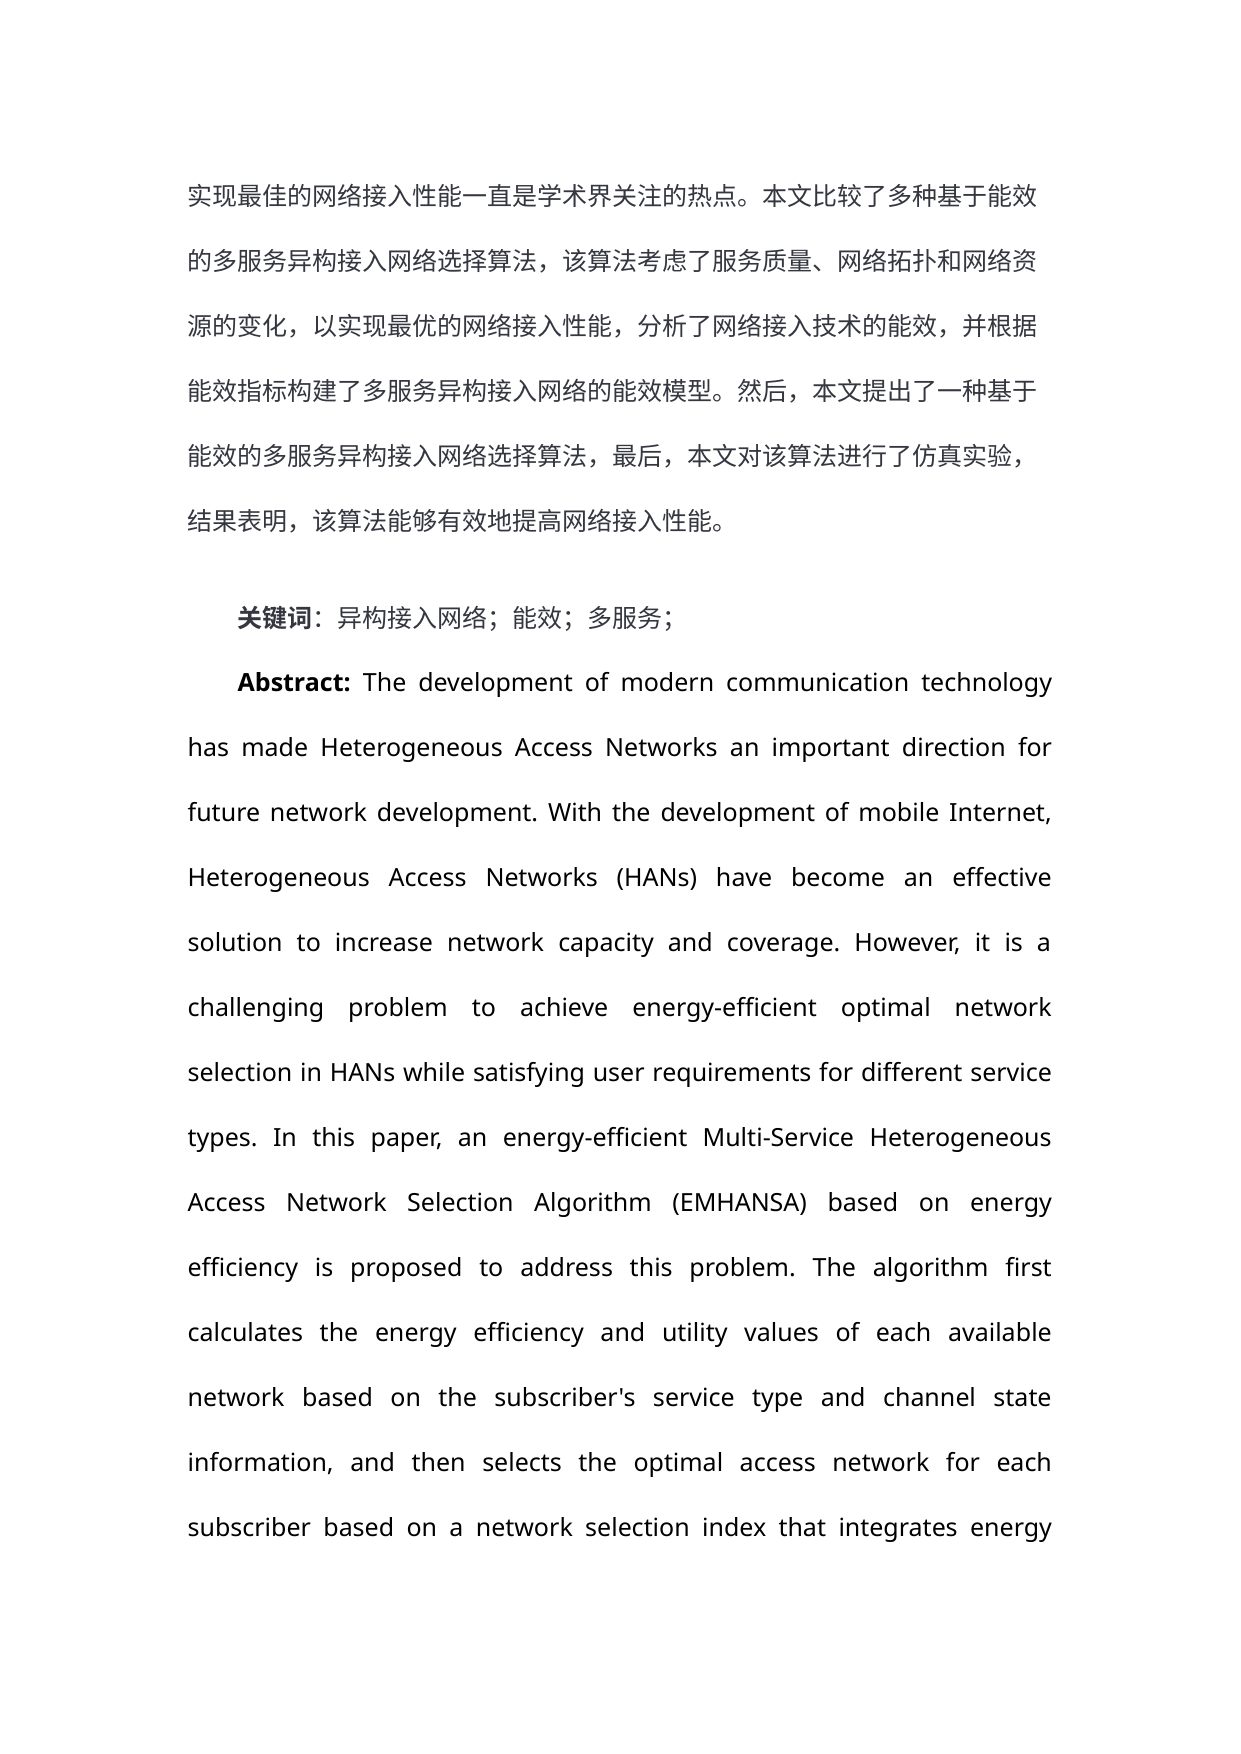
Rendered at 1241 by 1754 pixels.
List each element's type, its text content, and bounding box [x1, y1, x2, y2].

text 关键词：异构接入网络；能效；多服务； [187, 584, 1053, 649]
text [187, 649, 1053, 1559]
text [187, 162, 1053, 552]
